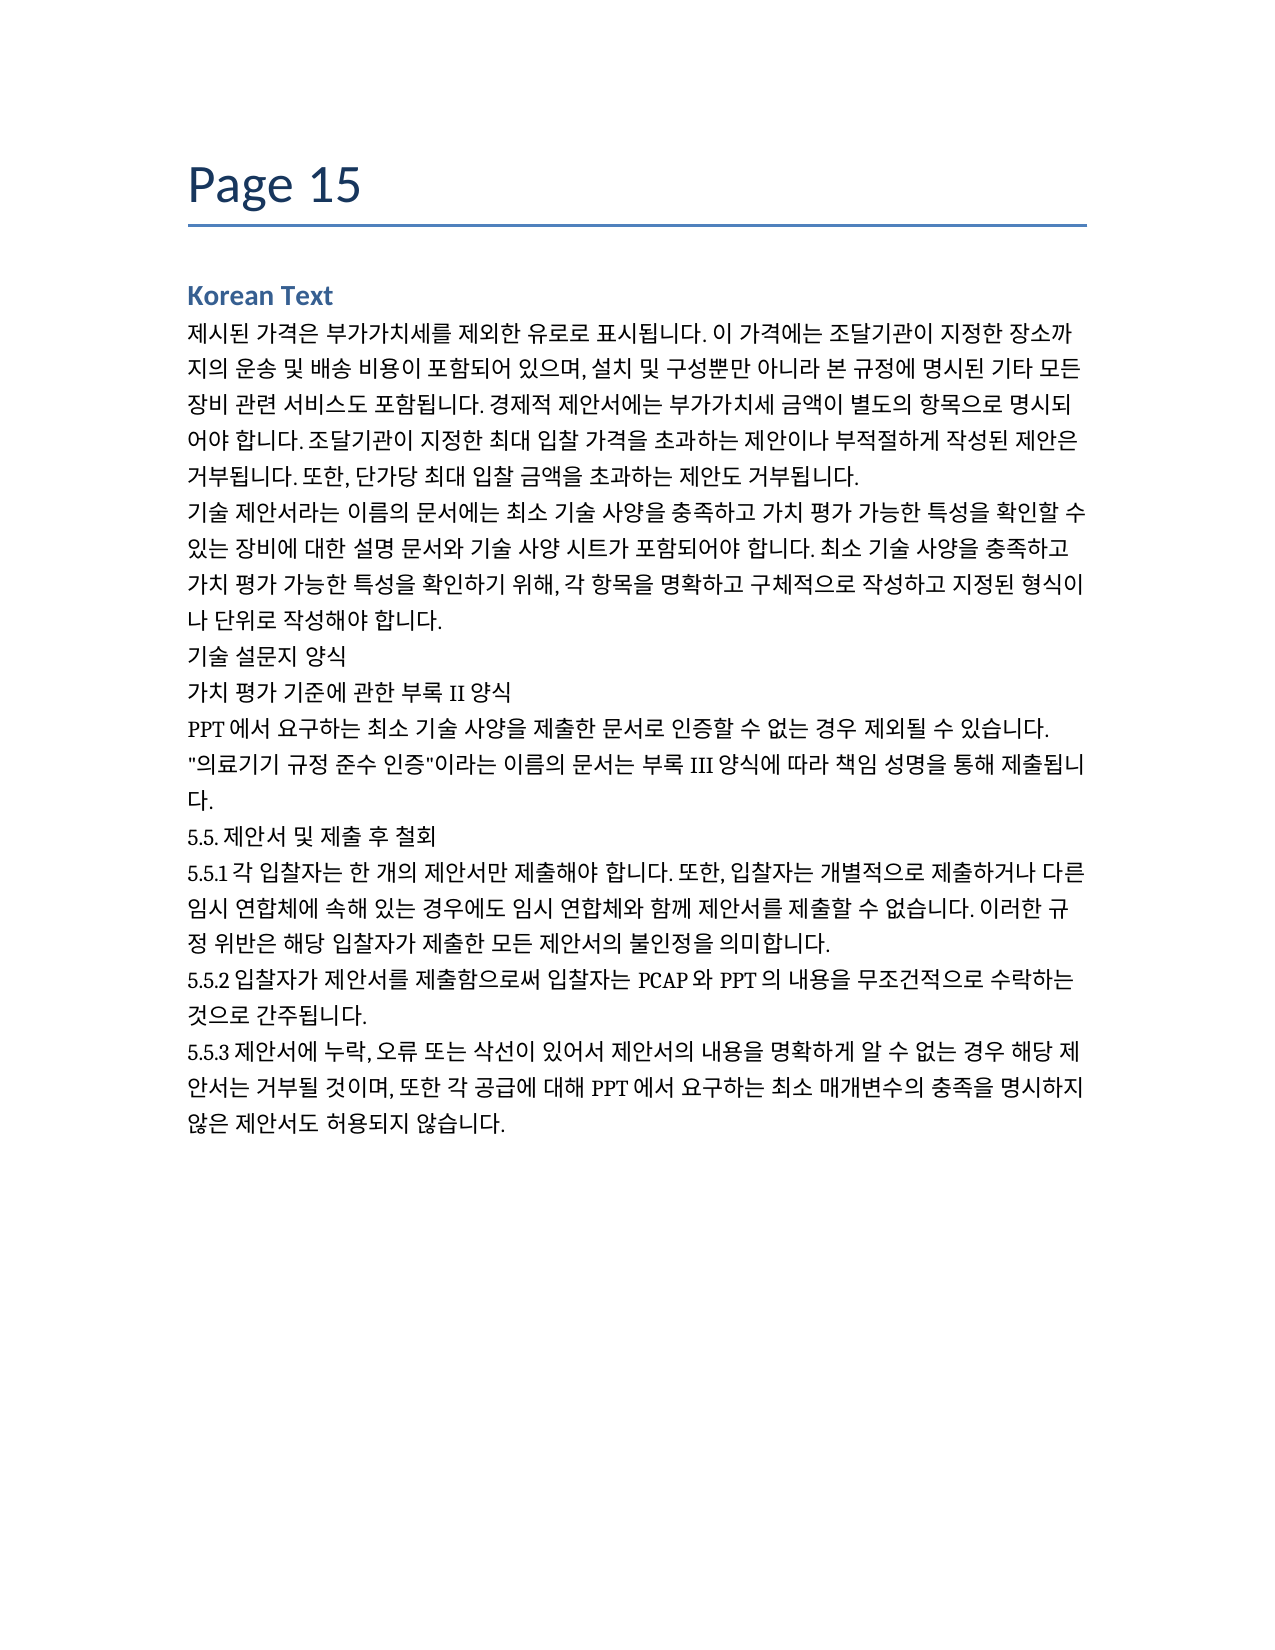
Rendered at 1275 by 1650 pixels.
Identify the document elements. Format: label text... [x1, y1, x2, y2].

text 제시된 가격은 부가가치세를 제외한 유로로 표시됩니다. 이 가격에는 조달기관이 지정한 장소까지의 운송 및 배송 비용이 포함되어 있으며, 설치 및 구성뿐만 아니라 본 규정에 명시된 기타 모든 장비 관련 서비스도 포함됩니다. 경제적 제안서에는 부가가치세 금액이 별도의 항목으로 명시되어야 합니다. 조달기관이 지정한 최대 입찰 가격을 초과하는 제안이나 부적절하게 작성된 제안은 거부됩니다. 또한, 단가당 최대 입찰 금액을 초과하는 제안도 거부됩니다. 기술 제안서라는 이름의 문서에는 최소 기술 사양을 충족하고 가치 평가 가능한 특성을 확인할 수 있는 장비에 대한 설명 문서와 기술 사양 시트가 포함되어야 합니다. 최소 기술 사양을 충족하고 가치 평가 가능한 특성을 확인하기 위해, 각 항목을 명확하고 구체적으로 작성하고 지정된 형식이나 단위로 작성해야 합니다. 기술 설문지 양식 가치 평가 기준에 관한 부록 II 양식 PPT에서 요구하는 최소 기술 사양을 제출한 문서로 인증할 수 없는 경우 제외될 수 있습니다. "의료기기 규정 준수 인증"이라는 이름의 문서는 부록 III 양식에 따라 책임 성명을 통해 제출됩니다. 5.5. 제안서 및 제출 후 철회 5.5.1 각 입찰자는 한 개의 제안서만 제출해야 합니다. 또한, 입찰자는 개별적으로 제출하거나 다른 임시 연합체에 속해 있는 경우에도 임시 연합체와 함께 제안서를 제출할 수 없습니다. 이러한 규정 위반은 해당 입찰자가 제출한 모든 제안서의 불인정을 의미합니다. 5.5.2 입찰자가 제안서를 제출함으로써 입찰자는 PCAP와 PPT의 내용을 무조건적으로 수락하는 것으로 간주됩니다. 5.5.3 제안서에 누락, 오류 또는 삭선이 있어서 제안서의 내용을 명확하게 알 수 없는 경우 해당 제안서는 거부될 것이며, 또한 각 공급에 대해 PPT에서 요구하는 최소 매개변수의 충족을 명시하지 않은 제안서도 허용되지 않습니다. [187, 317, 1087, 1139]
subtitle Korean Text [187, 277, 1087, 312]
title Page 15 [187, 150, 1087, 227]
